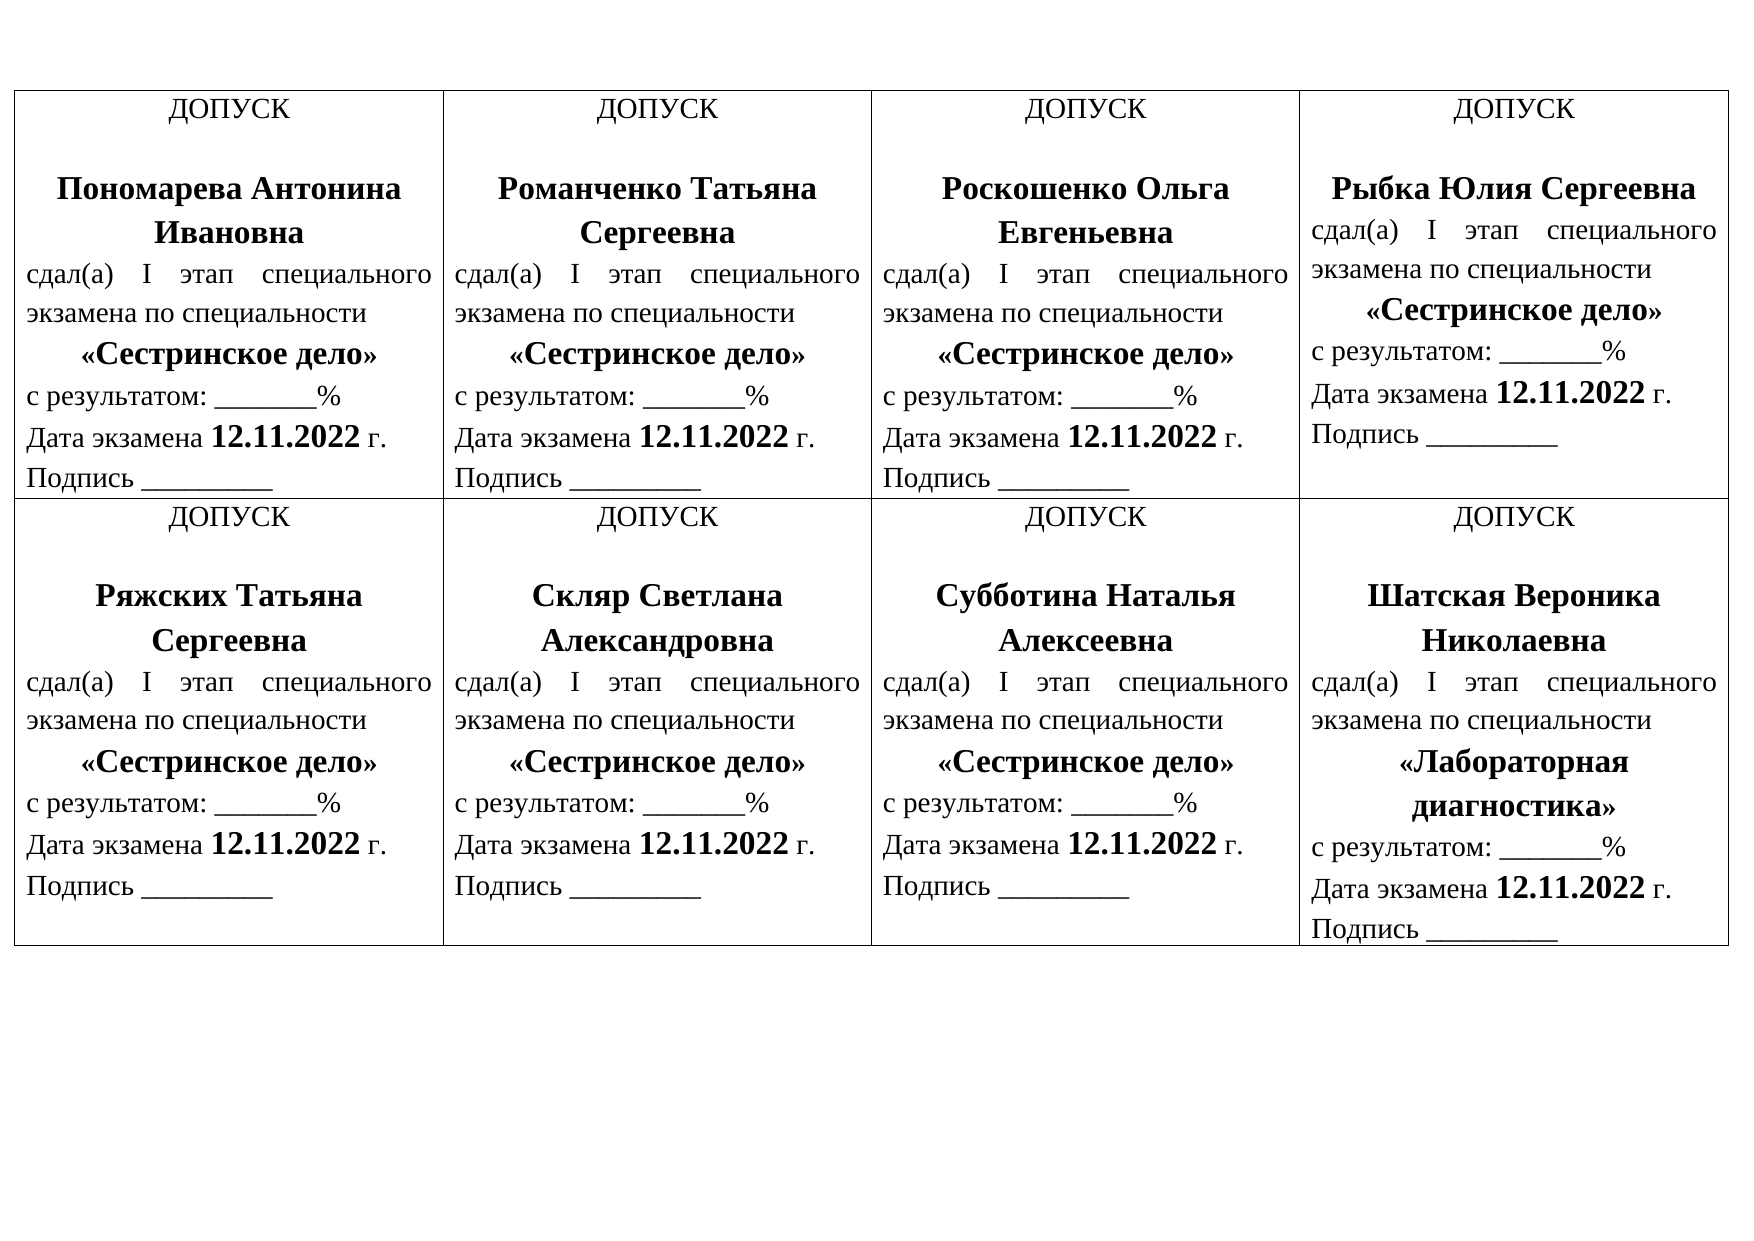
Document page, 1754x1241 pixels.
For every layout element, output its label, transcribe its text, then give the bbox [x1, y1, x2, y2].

table_cell ДОПУСК Ряжских Татьяна Сергеевна сдал(а) I этап специального экзамена по специальности «Сестринское дело» с результатом: _______% Дата экзамена 12.11.2022 г. Подпись _________ [15, 499, 443, 945]
table_header ДОПУСК Пономарева Антонина Ивановна сдал(а) I этап специального экзамена по специальности «Сестринское дело» с результатом: _______% Дата экзамена 12.11.2022 г. Подпись _________ [15, 91, 443, 498]
table_cell ДОПУСК Скляр Светлана Александровна сдал(а) I этап специального экзамена по специальности «Сестринское дело» с результатом: _______% Дата экзамена 12.11.2022 г. Подпись _________ [444, 499, 871, 945]
table_cell ДОПУСК Субботина Наталья Алексеевна сдал(а) I этап специального экзамена по специальности «Сестринское дело» с результатом: _______% Дата экзамена 12.11.2022 г. Подпись _________ [872, 499, 1299, 945]
table_header ДОПУСК Роскошенко Ольга Евгеньевна сдал(а) I этап специального экзамена по специальности «Сестринское дело» с результатом: _______% Дата экзамена 12.11.2022 г. Подпись _________ [872, 91, 1299, 498]
table_header ДОПУСК Романченко Татьяна Сергеевна сдал(а) I этап специального экзамена по специальности «Сестринское дело» с результатом: _______% Дата экзамена 12.11.2022 г. Подпись _________ [444, 91, 871, 498]
table_cell ДОПУСК Шатская Вероника Николаевна сдал(а) I этап специального экзамена по специальности «Лабораторная диагностика» с результатом: _______% Дата экзамена 12.11.2022 г. Подпись _________ [1300, 499, 1728, 945]
table_header ДОПУСК Рыбка Юлия Сергеевна сдал(а) I этап специального экзамена по специальности «Сестринское дело» с результатом: _______% Дата экзамена 12.11.2022 г. Подпись _________ [1300, 91, 1728, 498]
